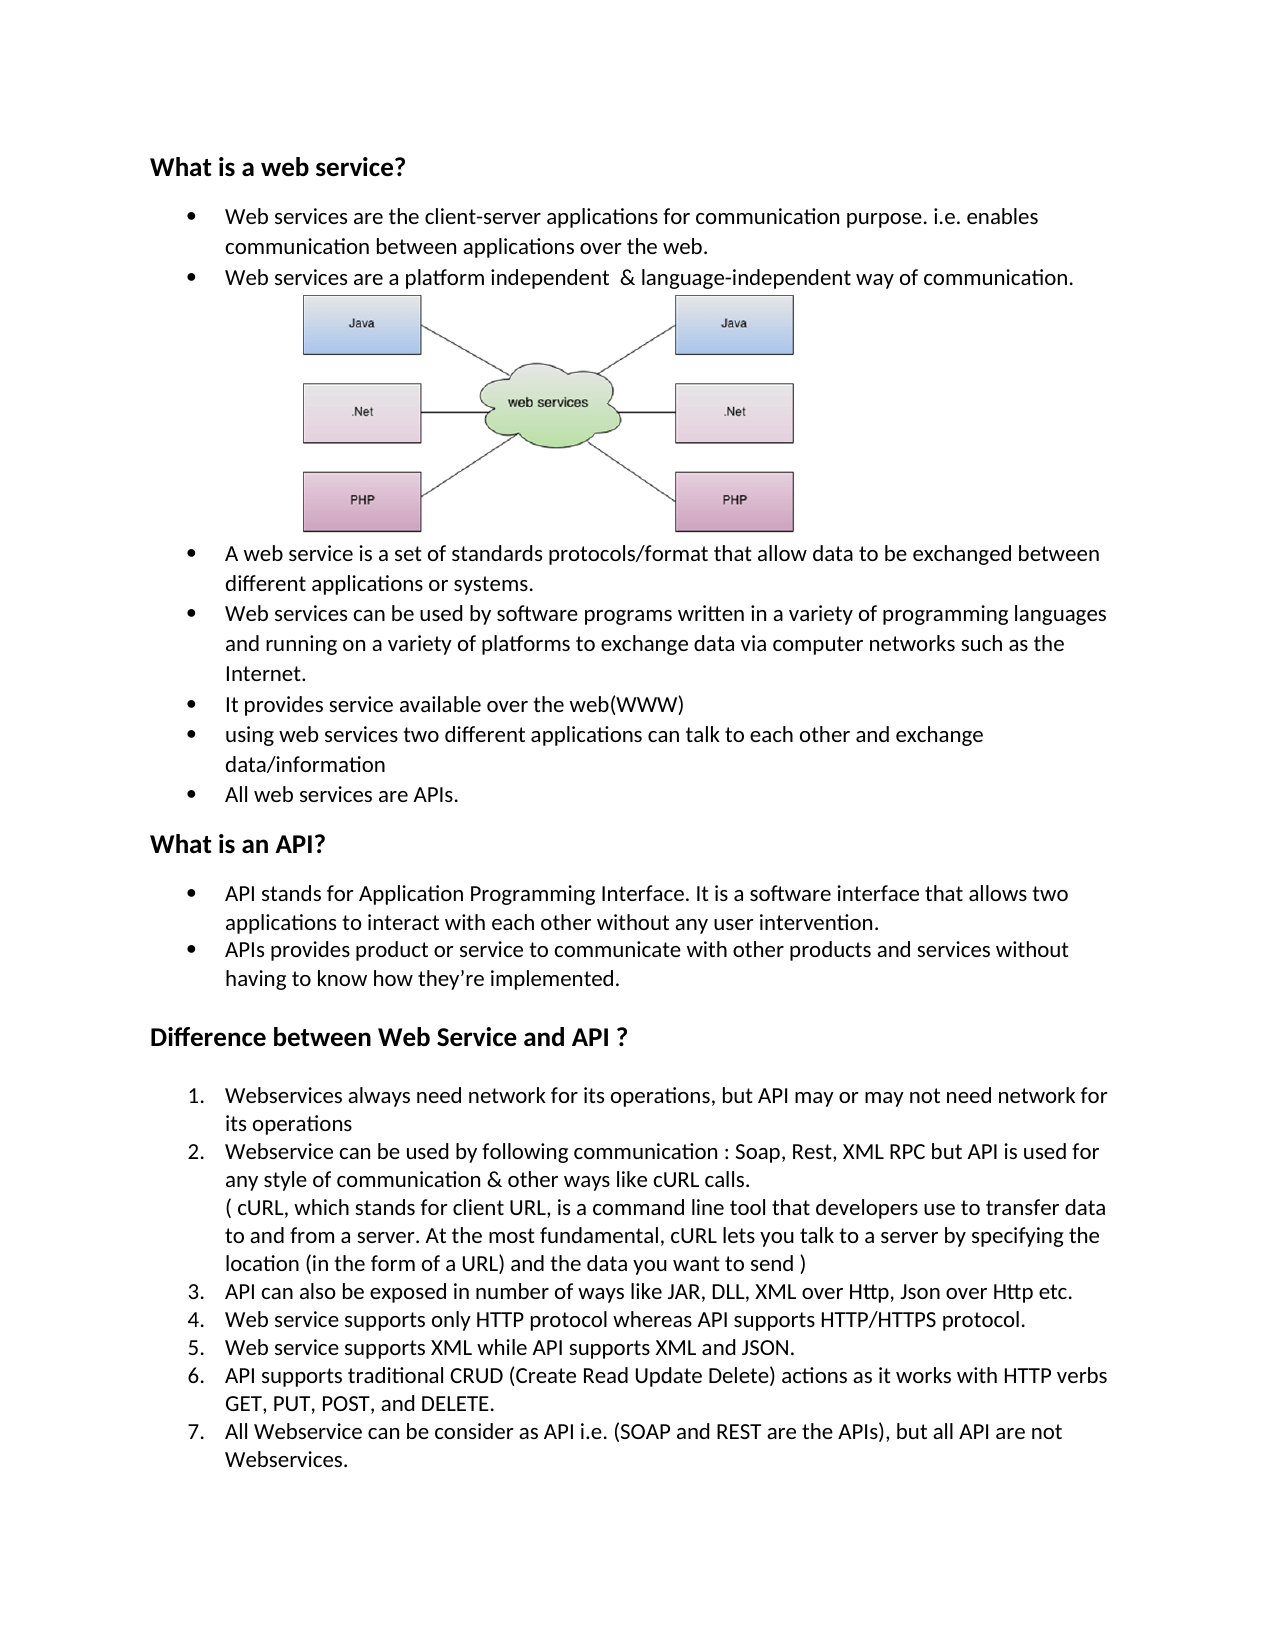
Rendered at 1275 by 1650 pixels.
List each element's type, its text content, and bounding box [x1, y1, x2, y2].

picture [300, 292, 796, 537]
list API can also be exposed in number of ways like JAR, DLL, XML over Http, Json over Http etc. [187, 1277, 1125, 1305]
list Web services are the client-server applications for communication purpose. i.e. enables communication between applications over the web. [187, 202, 1125, 261]
list All web services are APIs. [187, 780, 1125, 808]
list Webservices always need network for its operations, but API may or may not need network for its operations [187, 1081, 1125, 1137]
list APIs provides product or service to communicate with other products and services without having to know how they’re implemented. [187, 936, 1125, 992]
list Web services are a platform independent & language-independent way of communication. [187, 263, 1125, 291]
text What is an API? [150, 827, 1125, 860]
list All Webservice can be consider as API i.e. (SOAP and REST are the APIs), but all API are not Webservices. [187, 1417, 1125, 1473]
list using web services two different applications can talk to each other and exchange data/information [187, 720, 1125, 778]
list Web services can be used by software programs written in a variety of programming languages and running on a variety of platforms to exchange data via computer networks such as the Internet. [187, 599, 1125, 688]
text What is a web service? [150, 150, 1125, 183]
list A web service is a set of standards protocols/format that allow data to be exchanged between different applications or systems. [187, 539, 1125, 597]
list API stands for Application Programming Interface. It is a software interface that allows two applications to interact with each other without any user intervention. [187, 879, 1125, 936]
list Web service supports XML while API supports XML and JSON. [187, 1333, 1125, 1361]
list It provides service available over the web(WWW) [187, 690, 1125, 718]
list Web service supports only HTTP protocol whereas API supports HTTP/HTTPS protocol. [187, 1305, 1125, 1333]
list API supports traditional CRUD (Create Read Update Delete) actions as it works with HTTP verbs GET, PUT, POST, and DELETE. [187, 1361, 1125, 1417]
text Difference between Web Service and API ? [150, 1020, 1125, 1053]
text ( cURL, which stands for client URL, is a command line tool that developers use to transfer data to and from a server. At the most fundamental, cURL lets you talk to a server by specifying the location (in the form of a URL) and the data you want to send ) [225, 1193, 1125, 1277]
list Webservice can be used by following communication : Soap, Rest, XML RPC but API is used for any style of communication & other ways like cURL calls. [187, 1137, 1125, 1193]
